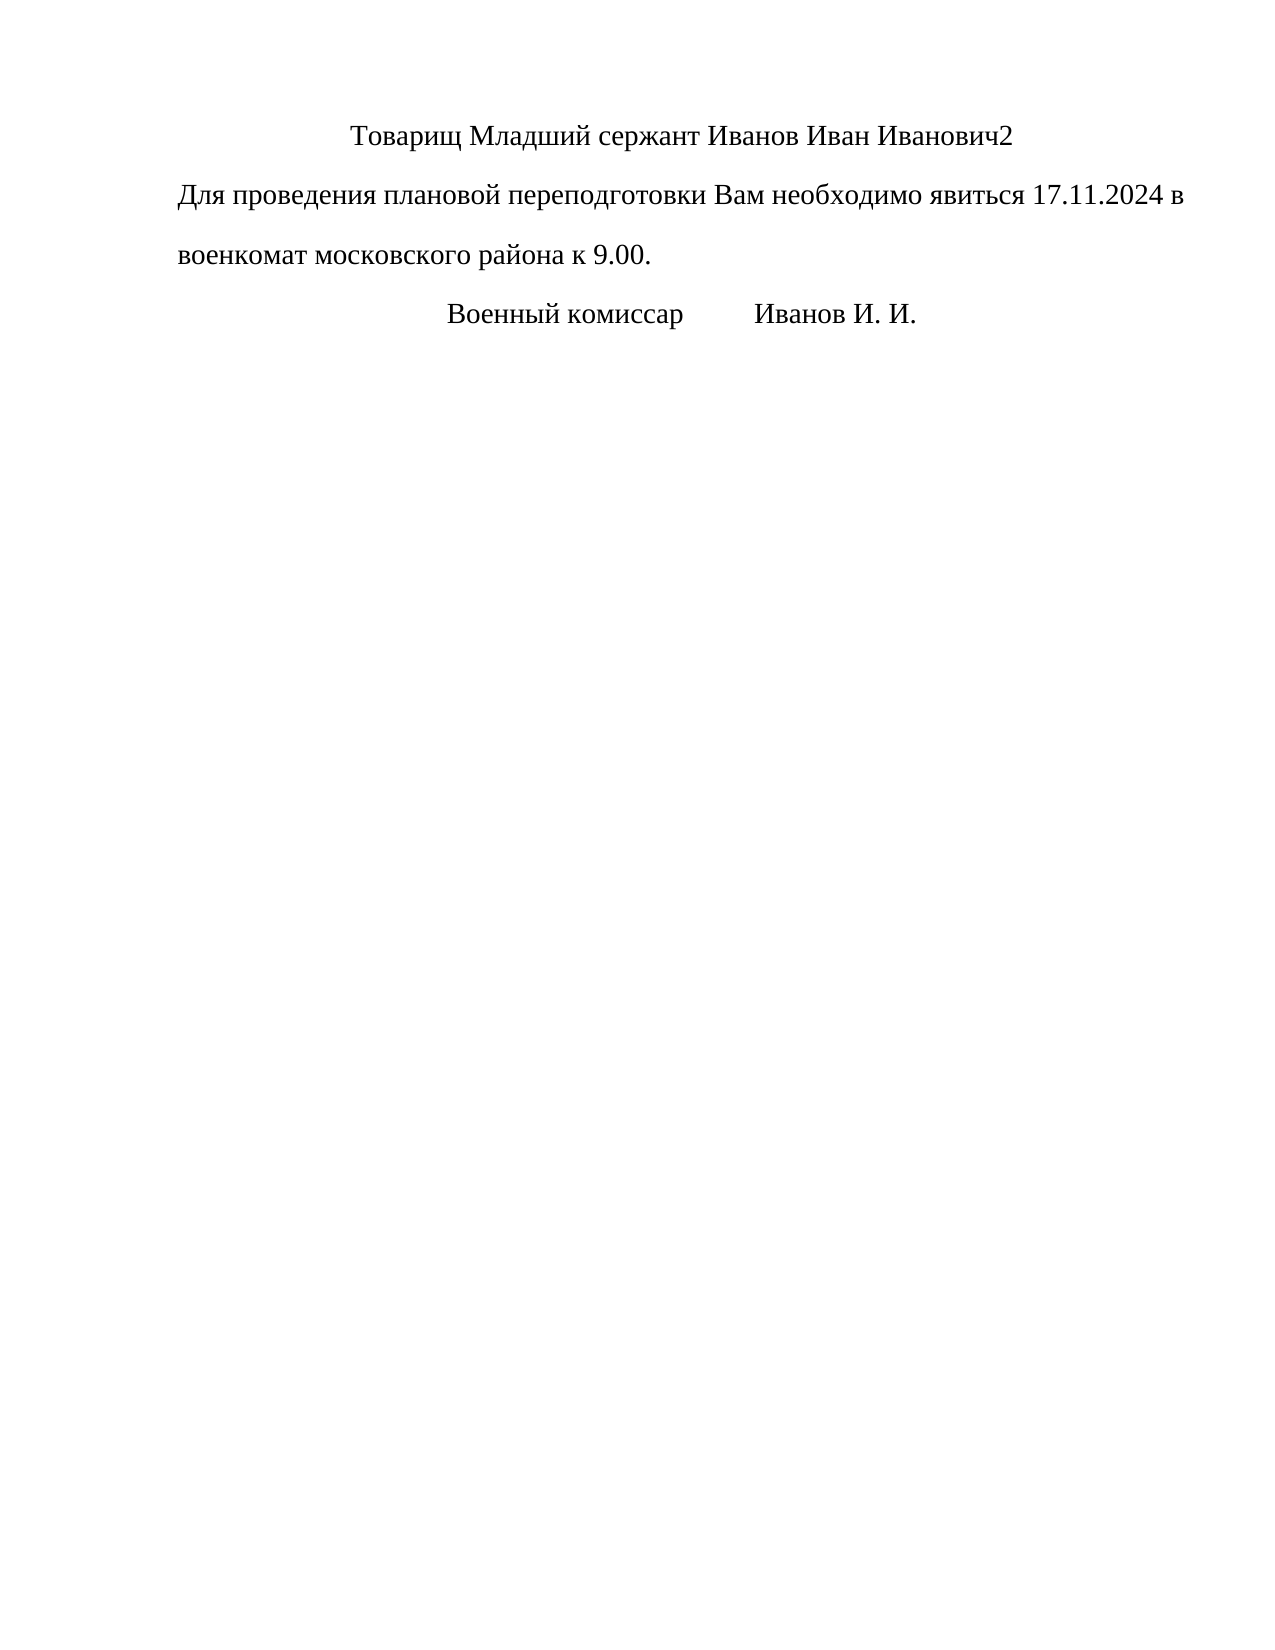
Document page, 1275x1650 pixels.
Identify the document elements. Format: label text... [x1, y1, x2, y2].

text Военный комиссар Иванов И. И. [177, 296, 1186, 330]
text Для проведения плановой переподготовки Вам необходимо явиться 17.11.2024 в [177, 177, 1186, 211]
text Товарищ Младший сержант Иванов Иван Иванович2 [177, 118, 1186, 152]
text военкомат московского района к 9.00. [177, 237, 1186, 270]
